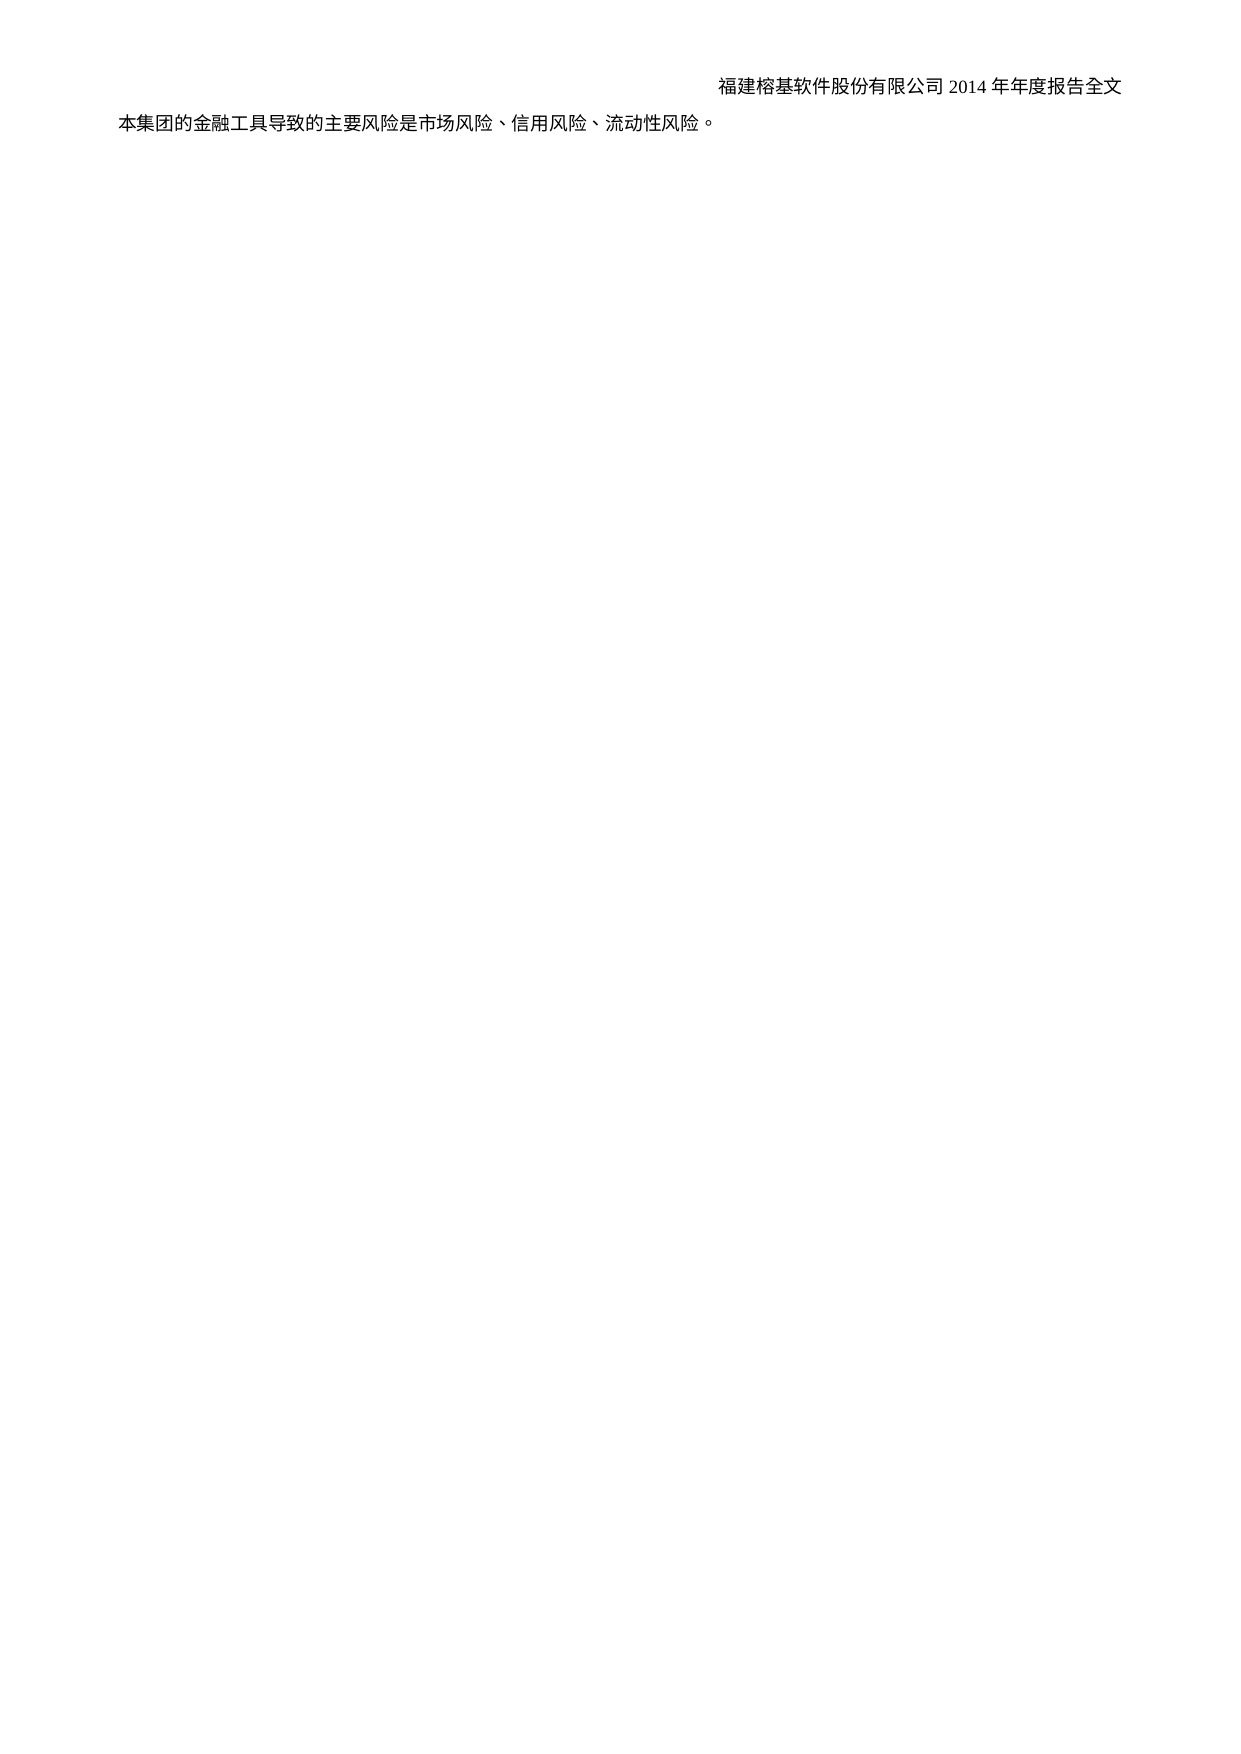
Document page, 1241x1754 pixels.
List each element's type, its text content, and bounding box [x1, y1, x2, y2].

text 本集团的金融工具导致的主要风险是市场风险、信用风险、流动性风险。 [118, 110, 1056, 136]
